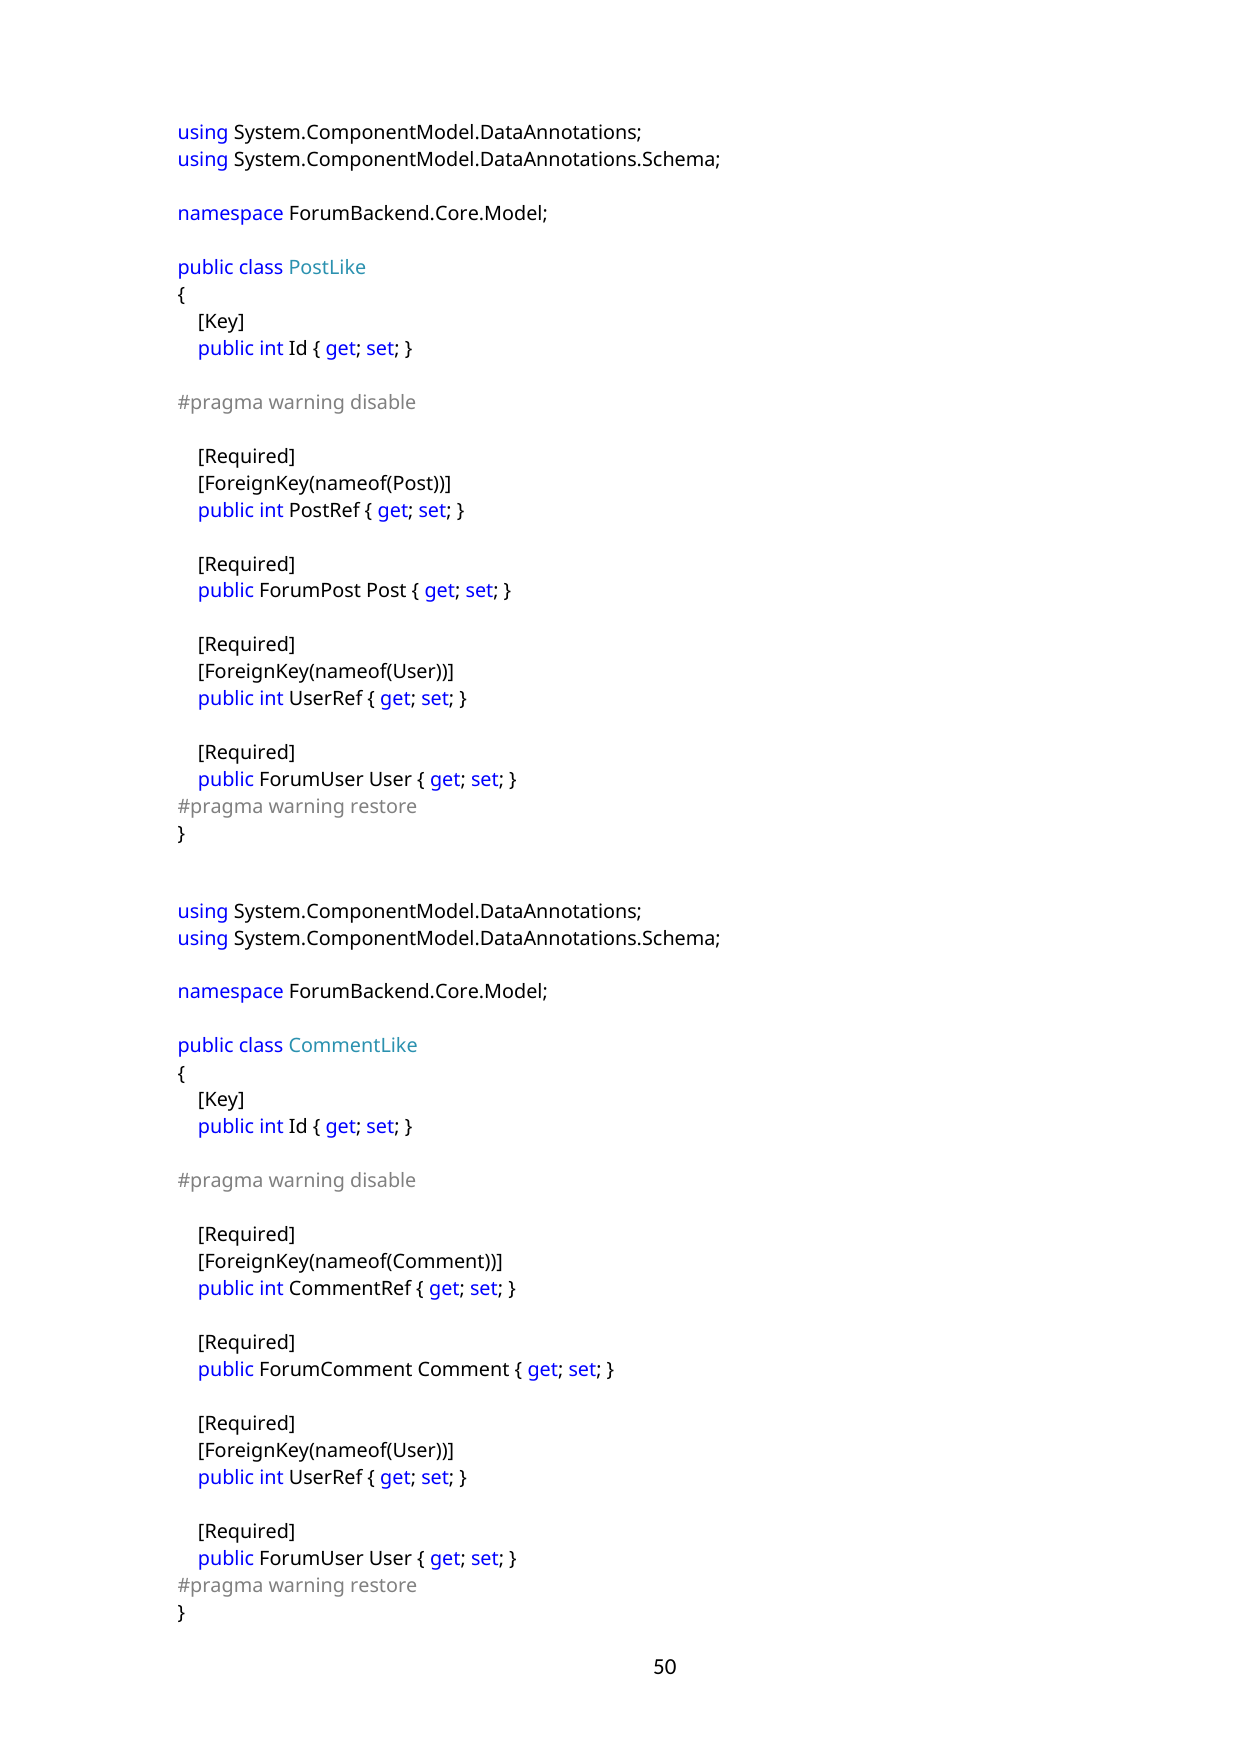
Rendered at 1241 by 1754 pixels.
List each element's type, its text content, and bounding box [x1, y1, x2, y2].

text public int PostRef { get; set; } [177, 496, 1152, 523]
text public ForumUser User { get; set; } [177, 766, 1152, 793]
text [ForeignKey(nameof(User))] [177, 1436, 1152, 1463]
text [ForeignKey(nameof(Post))] [177, 469, 1152, 496]
text { [177, 1059, 1152, 1086]
text [Required] [177, 1328, 1152, 1356]
text namespace ForumBackend.Core.Model; [177, 978, 1152, 1005]
text public class CommentLike [177, 1032, 1152, 1059]
text using System.ComponentModel.DataAnnotations.Schema; [177, 924, 1152, 951]
text public ForumUser User { get; set; } [177, 1544, 1152, 1571]
text [Key] [177, 1086, 1152, 1113]
text [Required] [177, 1409, 1152, 1436]
text public int UserRef { get; set; } [177, 1463, 1152, 1490]
text public int Id { get; set; } [177, 334, 1152, 361]
text namespace ForumBackend.Core.Model; [177, 199, 1152, 226]
text public int UserRef { get; set; } [177, 685, 1152, 712]
text [Required] [177, 550, 1152, 577]
text [Required] [177, 1221, 1152, 1248]
text public int CommentRef { get; set; } [177, 1274, 1152, 1302]
text } [177, 819, 1152, 847]
text #pragma warning restore [177, 1571, 1152, 1598]
text [Key] [177, 307, 1152, 334]
text [ForeignKey(nameof(User))] [177, 658, 1152, 685]
text using System.ComponentModel.DataAnnotations; [177, 118, 1152, 145]
text #pragma warning disable [177, 1167, 1152, 1194]
text #pragma warning restore [177, 793, 1152, 819]
text [Required] [177, 631, 1152, 658]
text public ForumPost Post { get; set; } [177, 577, 1152, 604]
text [ForeignKey(nameof(Comment))] [177, 1248, 1152, 1274]
text public class PostLike [177, 253, 1152, 280]
text public int Id { get; set; } [177, 1113, 1152, 1140]
text { [177, 280, 1152, 307]
text #pragma warning disable [177, 388, 1152, 415]
text [Required] [177, 739, 1152, 766]
text } [177, 1598, 1152, 1625]
text using System.ComponentModel.DataAnnotations.Schema; [177, 145, 1152, 172]
text public ForumComment Comment { get; set; } [177, 1356, 1152, 1382]
text [Required] [177, 442, 1152, 469]
text using System.ComponentModel.DataAnnotations; [177, 897, 1152, 924]
text [Required] [177, 1517, 1152, 1544]
